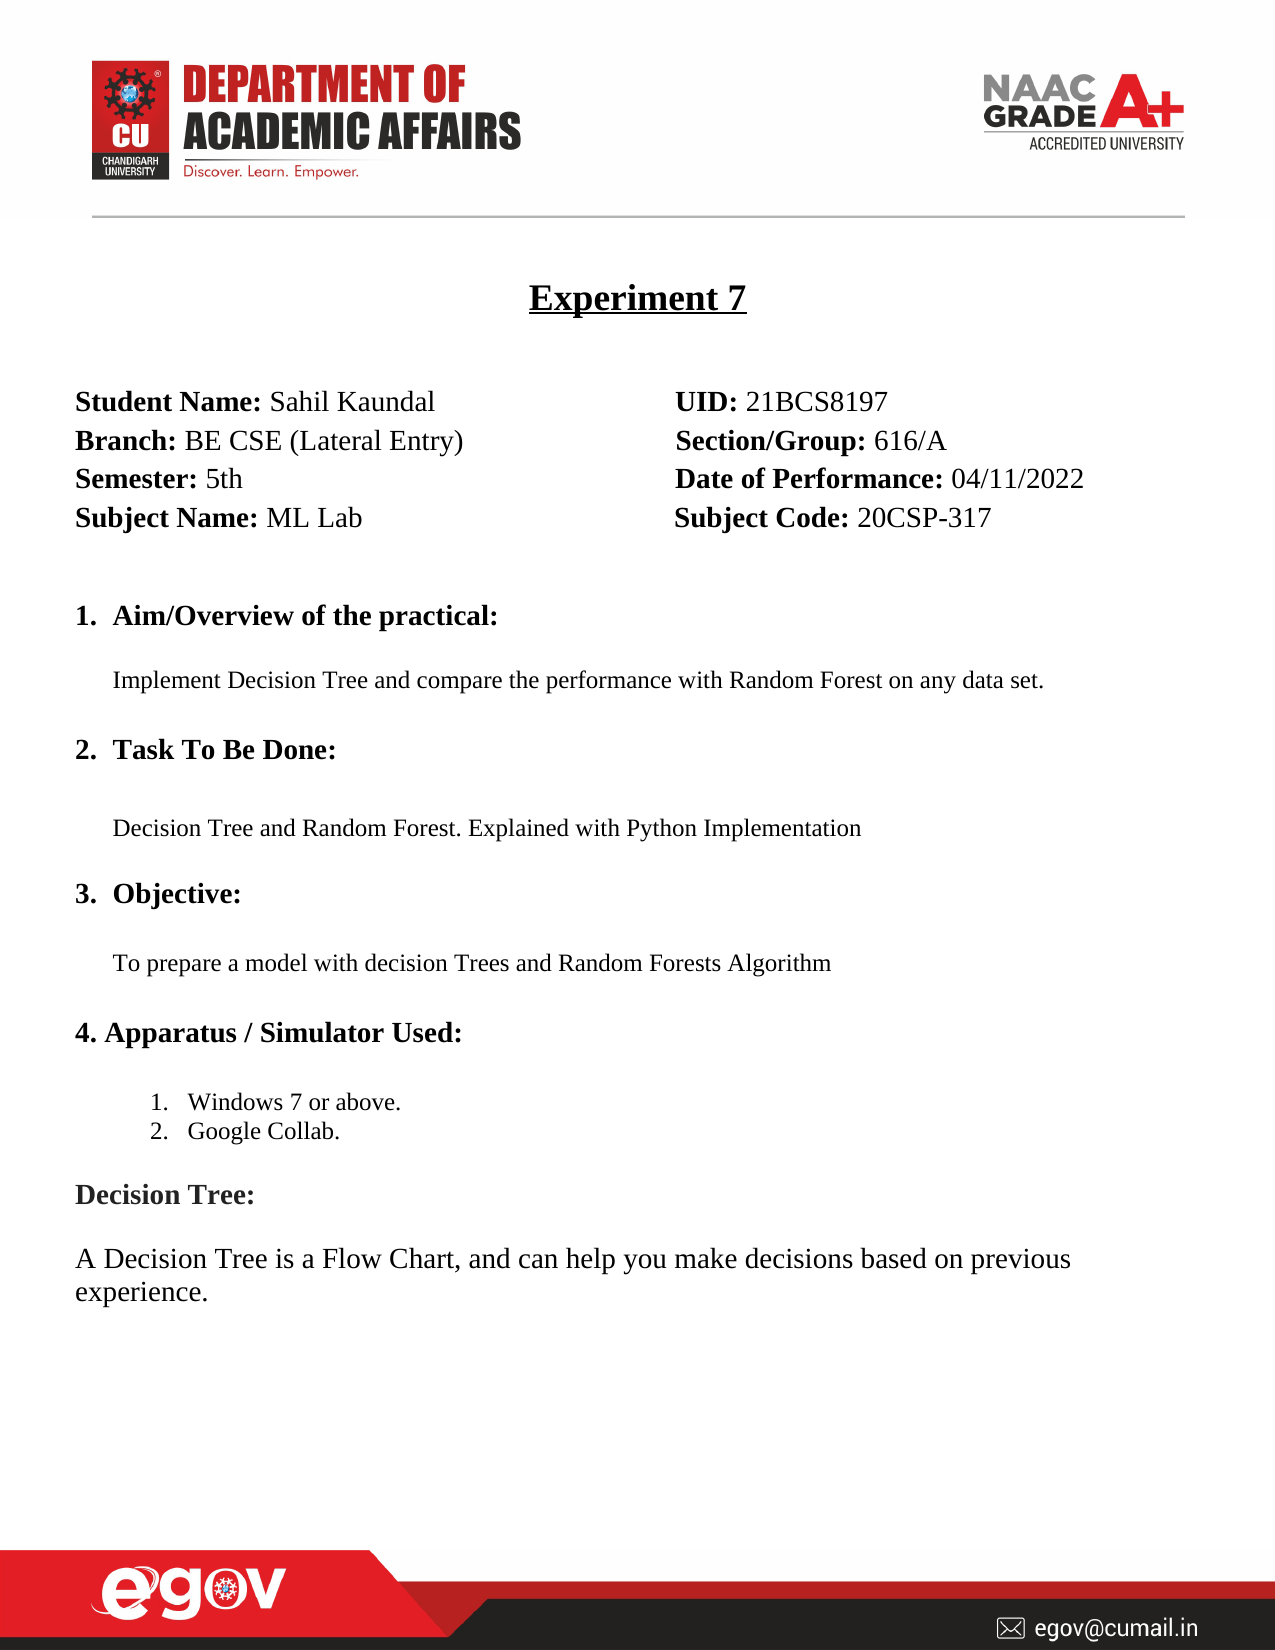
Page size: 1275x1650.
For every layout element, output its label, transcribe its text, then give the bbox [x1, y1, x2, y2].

text Subject Name: ML Lab Subject Code: 20CSP-317 [75, 500, 1200, 533]
list Google Collab. [150, 1116, 1200, 1145]
text Semester: 5th Date of Performance: 04/11/2022 [75, 461, 1200, 495]
list Aim/Overview of the practical: [75, 598, 1200, 631]
picture [0, 1549, 1275, 1650]
text Branch: BE CSE (Lateral Entry) Section/Group: 616/A [75, 423, 1200, 456]
text To prepare a model with decision Trees and Random Forests Algorithm [75, 948, 1200, 977]
text Decision Tree: [75, 1173, 1200, 1211]
list Task To Be Done: [75, 732, 1200, 765]
text Implement Decision Tree and compare the performance with Random Forest on any data set. [75, 665, 1200, 693]
list Objective: [75, 876, 1200, 909]
list Decision Tree and Random Forest. Explained with Python Implementation [112, 813, 1200, 842]
list Windows 7 or above. [150, 1087, 1200, 1116]
text 4. Apparatus / Simulator Used: [75, 1015, 1200, 1049]
text Experiment 7 [75, 275, 1200, 318]
text Student Name: Sahil Kaundal UID: 21BCS8197 [75, 384, 1200, 418]
text A Decision Tree is a Flow Chart, and can help you make decisions based on previous experience. [75, 1241, 1200, 1308]
picture [0, 0, 1275, 218]
